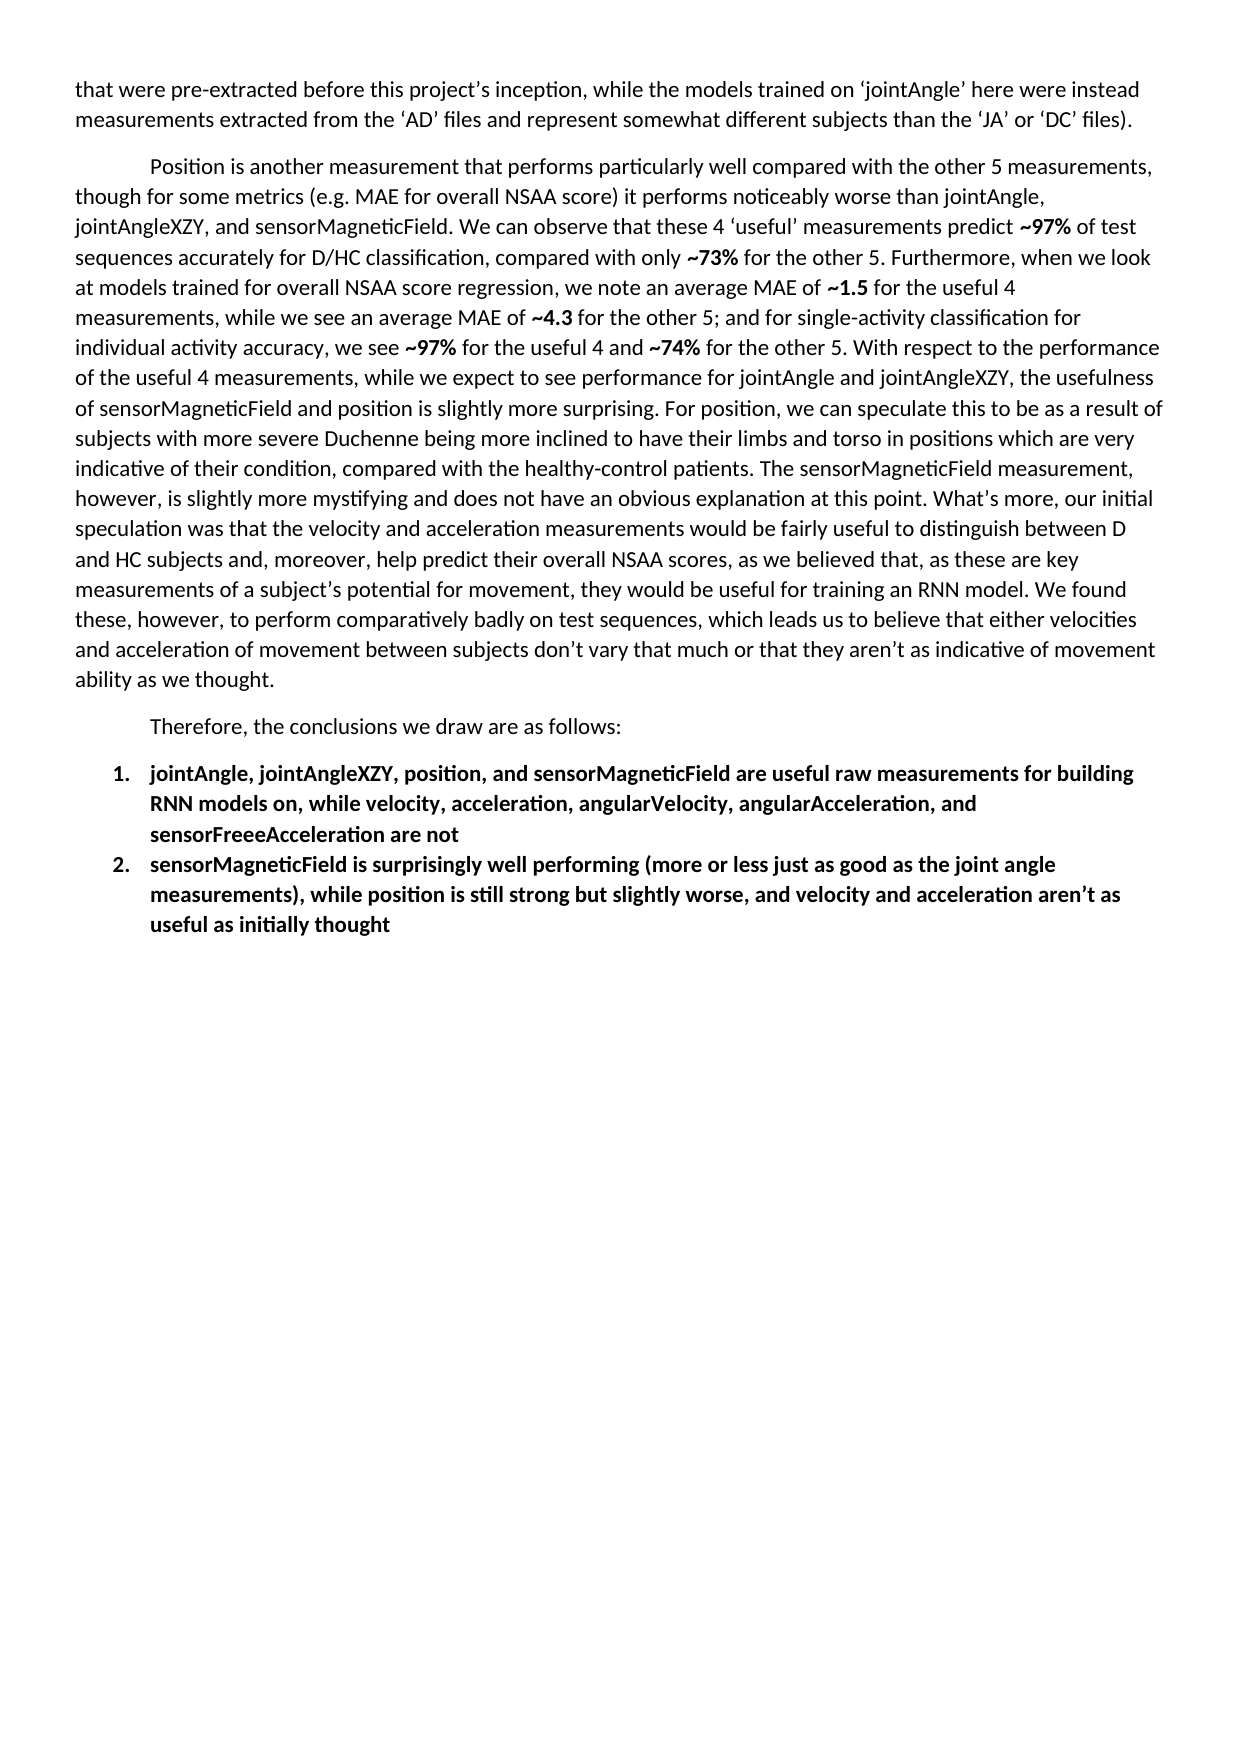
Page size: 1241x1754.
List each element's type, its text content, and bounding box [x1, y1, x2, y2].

list sensorMagneticField is surprisingly well performing (more or less just as good as the joint angle measurements), while position is still strong but slightly worse, and velocity and acceleration aren’t as useful as initially thought [112, 850, 1165, 938]
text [75, 75, 1165, 133]
text Position is another measurement that performs particularly well compared with the other 5 measurements, though for some metrics (e.g. MAE for overall NSAA score) it performs noticeably worse than jointAngle, jointAngleXZY, and sensorMagneticField. We can observe that these 4 ‘useful’ measurements predict ~97% of test sequences accurately for D/HC classification, compared with only ~73% for the other 5. Furthermore, when we look at models trained for overall NSAA score regression, we note an average MAE of ~1.5 for the useful 4 measurements, while we see an average MAE of ~4.3 for the other 5; and for single-activity classification for individual activity accuracy, we see ~97% for the useful 4 and ~74% for the other 5. With respect to the performance of the useful 4 measurements, while we expect to see performance for jointAngle and jointAngleXZY, the usefulness of sensorMagneticField and position is slightly more surprising. For position, we can speculate this to be as a result of subjects with more severe Duchenne being more inclined to have their limbs and torso in positions which are very indicative of their condition, compared with the healthy-control patients. The sensorMagneticField measurement, however, is slightly more mystifying and does not have an obvious explanation at this point. What’s more, our initial speculation was that the velocity and acceleration measurements would be fairly useful to distinguish between D and HC subjects and, moreover, help predict their overall NSAA scores, as we believed that, as these are key measurements of a subject’s potential for movement, they would be useful for training an RNN model. We found these, however, to perform comparatively badly on test sequences, which leads us to believe that either velocities and acceleration of movement between subjects don’t vary that much or that they aren’t as indicative of movement ability as we thought. [75, 152, 1165, 694]
text Therefore, the conclusions we draw are as follows: [75, 712, 1165, 741]
list jointAngle, jointAngleXZY, position, and sensorMagneticField are useful raw measurements for building RNN models on, while velocity, acceleration, angularVelocity, angularAcceleration, and sensorFreeeAcceleration are not [112, 759, 1165, 848]
